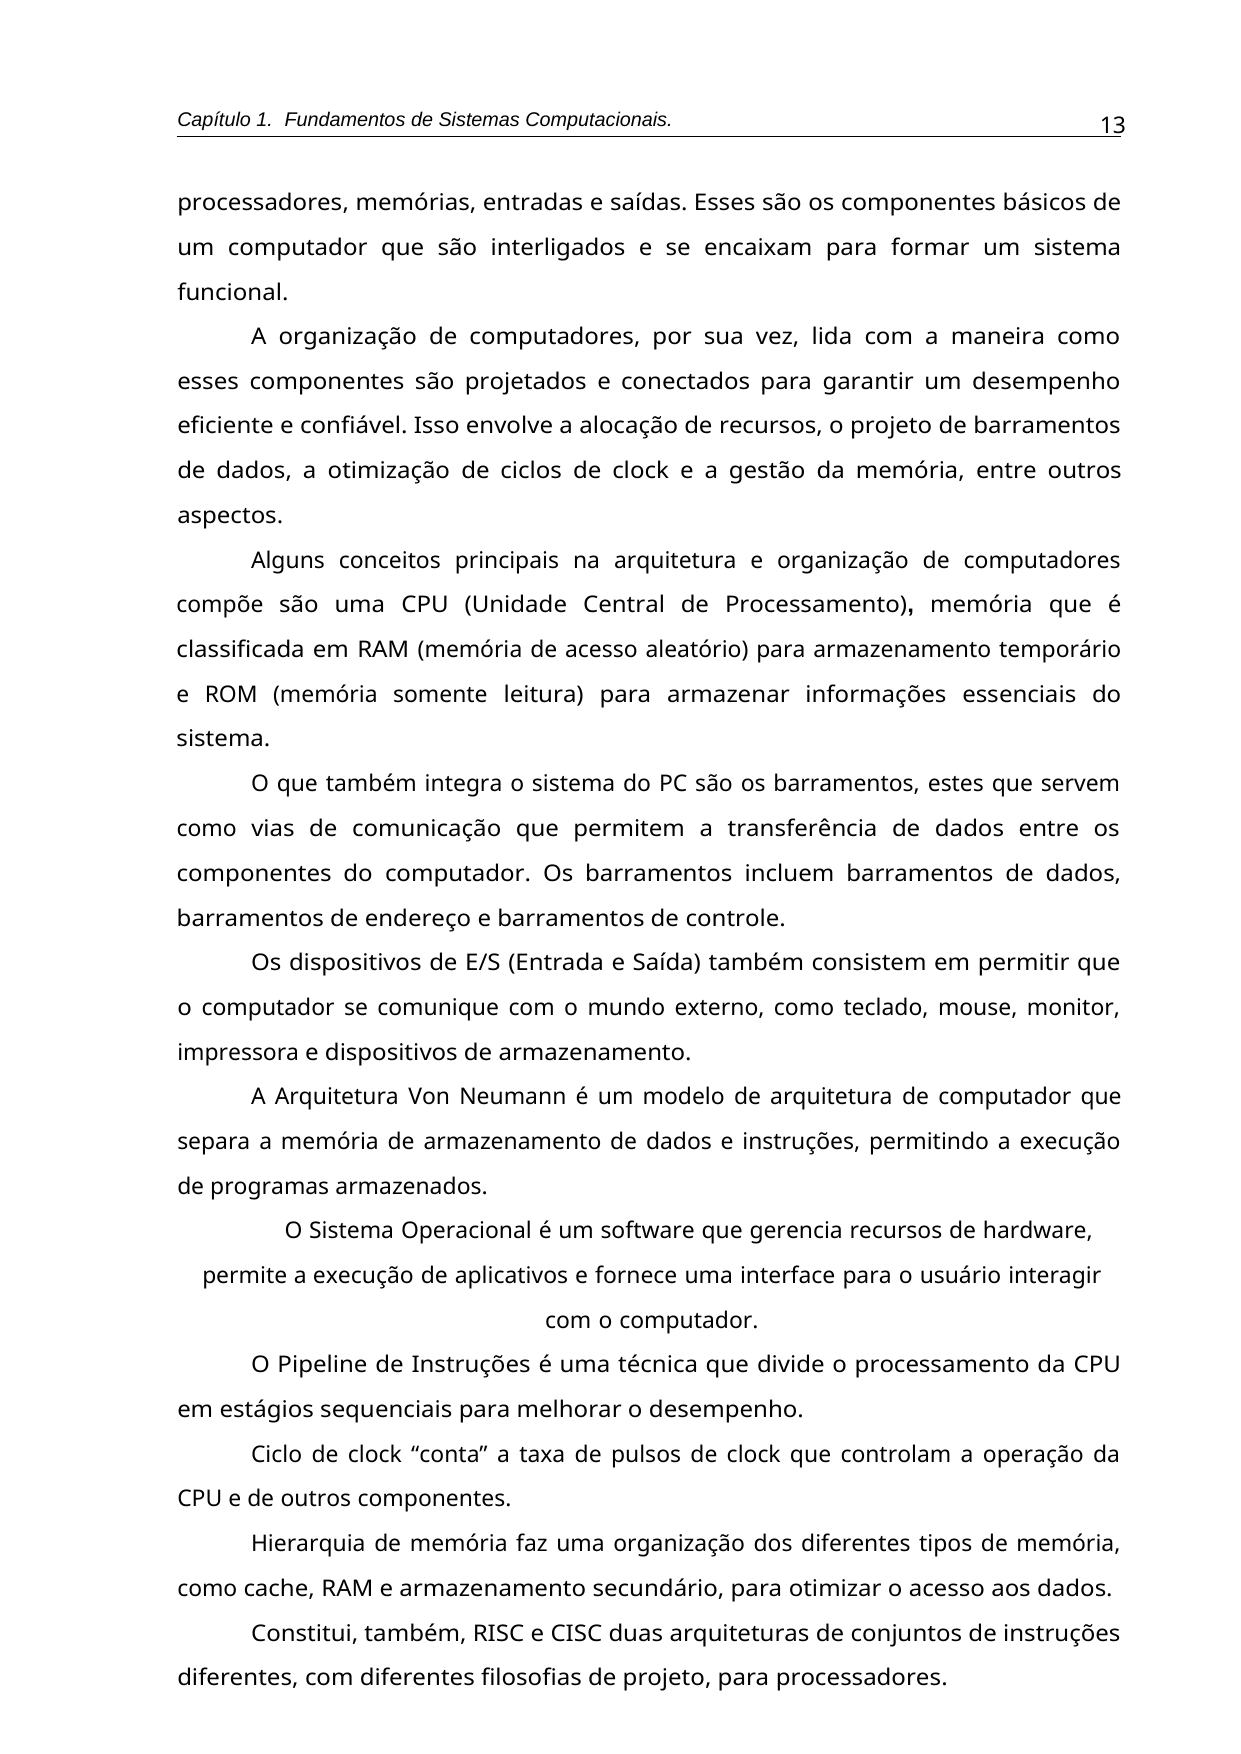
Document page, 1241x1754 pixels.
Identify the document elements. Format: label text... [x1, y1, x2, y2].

text Alguns conceitos principais na arquitetura e organização de computadores compõe são uma CPU (Unidade Central de Processamento), memória que é classificada em RAM (memória de acesso aleatório) para armazenamento temporário e ROM (memória somente leitura) para armazenar informações essenciais do sistema. [176, 543, 1122, 753]
text Os dispositivos de E/S (Entrada e Saída) também consistem em permitir que o computador se comunique com o mundo externo, como teclado, mouse, monitor, impressora e dispositivos de armazenamento. [177, 946, 1122, 1067]
text A Arquitetura Von Neumann é um modelo de arquitetura de computador que separa a memória de armazenamento de dados e instruções, permitindo a execução de programas armazenados. [177, 1080, 1122, 1201]
text Ciclo de clock “conta” a taxa de pulsos de clock que controlam a operação da CPU e de outros componentes. [177, 1438, 1122, 1514]
text processadores, memórias, entradas e saídas. Esses são os componentes básicos de um computador que são interligados e se encaixam para formar um sistema funcional. [177, 186, 1122, 307]
text O que também integra o sistema do PC são os barramentos, estes que servem como vias de comunicação que permitem a transferência de dados entre os componentes do computador. Os barramentos incluem barramentos de dados, barramentos de endereço e barramentos de controle. [176, 767, 1122, 933]
text O Pipeline de Instruções é uma técnica que divide o processamento da CPU em estágios sequenciais para melhorar o desempenho. [177, 1348, 1122, 1424]
text O Sistema Operacional é um software que gerencia recursos de hardware, permite a execução de aplicativos e fornece uma interface para o usuário interagir com o computador. [177, 1214, 1126, 1335]
text A organização de computadores, por sua vez, lida com a maneira como esses componentes são projetados e conectados para garantir um desempenho eficiente e confiável. Isso envolve a alocação de recursos, o projeto de barramentos de dados, a otimização de ciclos de clock e a gestão da memória, entre outros aspectos. [177, 320, 1122, 530]
text Constitui, também, RISC e CISC duas arquiteturas de conjuntos de instruções diferentes, com diferentes filosofias de projeto, para processadores. [177, 1616, 1122, 1692]
text Hierarquia de memória faz uma organização dos diferentes tipos de memória, como cache, RAM e armazenamento secundário, para otimizar o acesso aos dados. [177, 1527, 1122, 1603]
